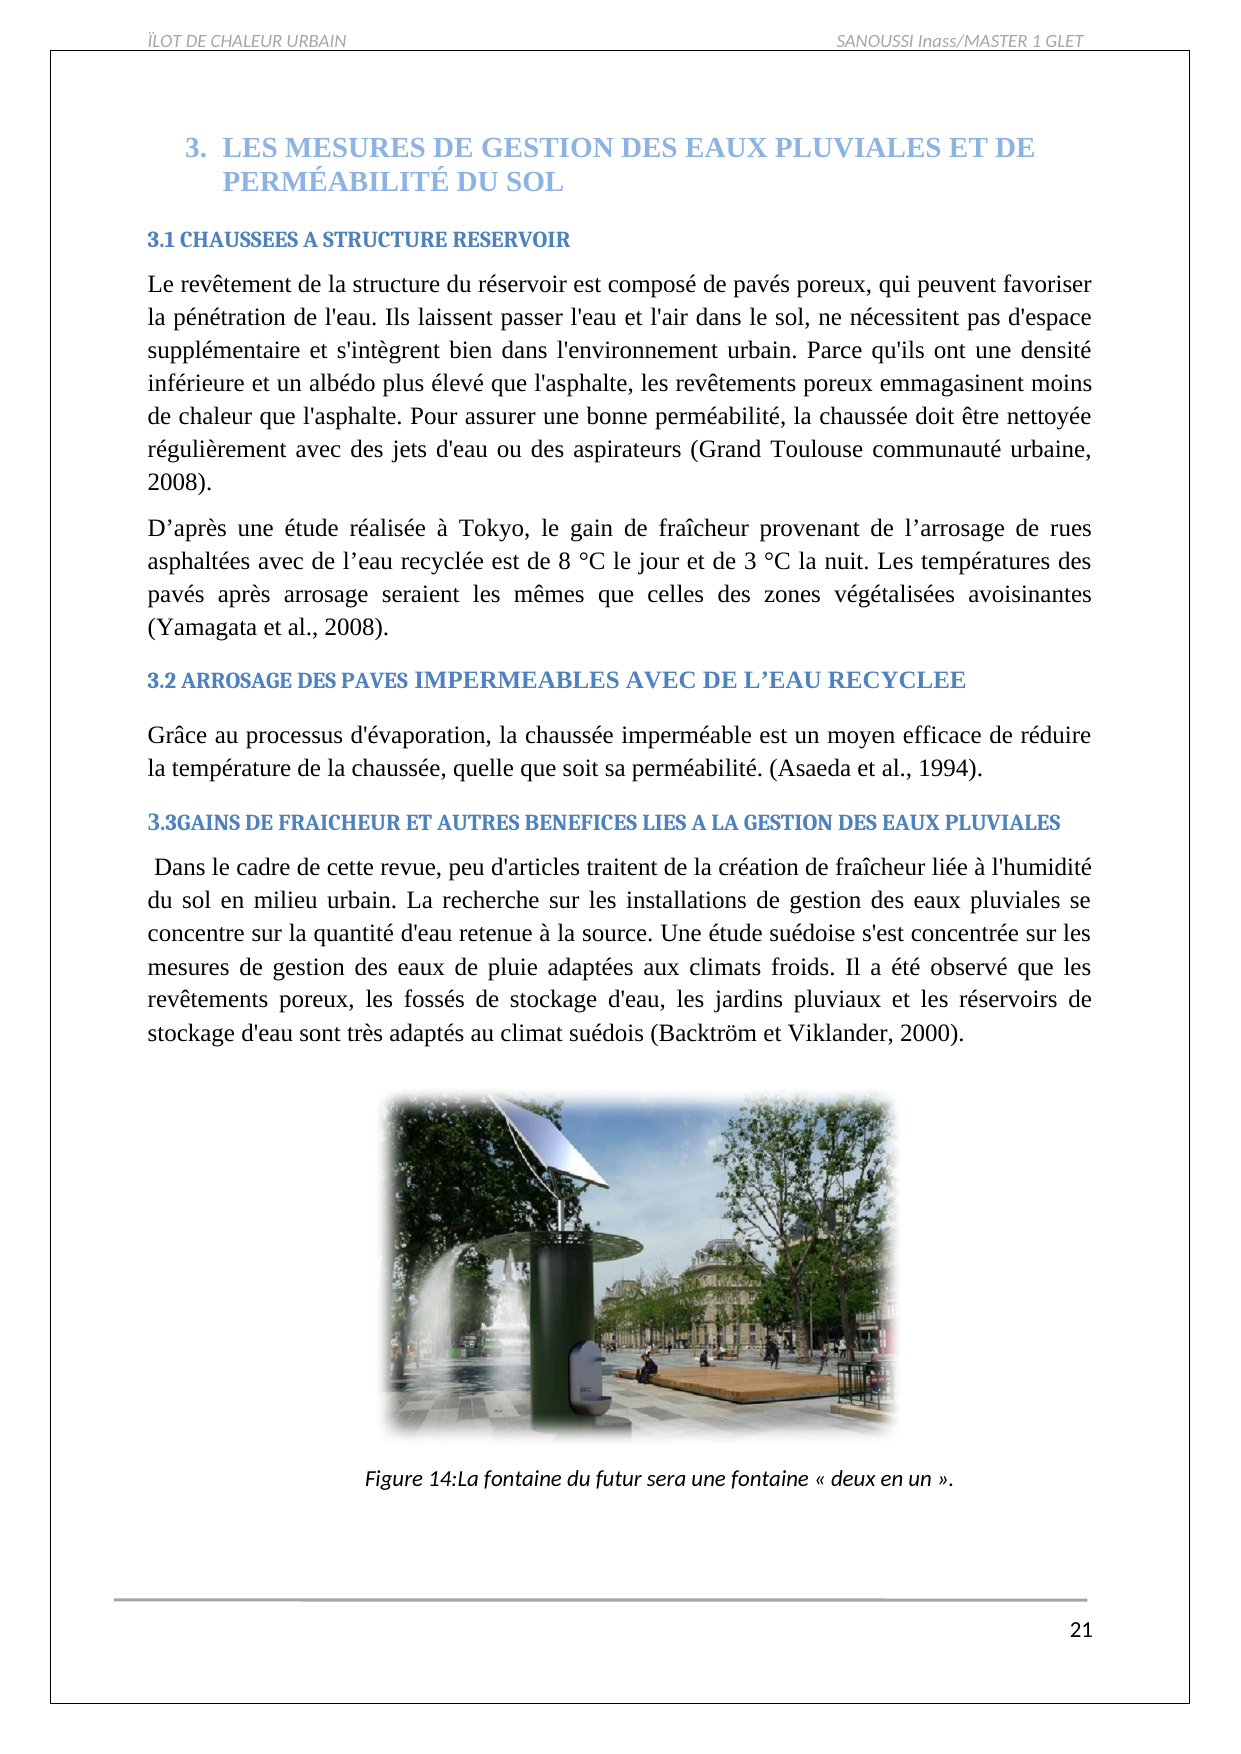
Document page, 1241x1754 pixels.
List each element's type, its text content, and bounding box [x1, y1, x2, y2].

text Le revêtement de la structure du réservoir est composé de pavés poreux, qui peuvent favoriser la pénétration de l'eau. Ils laissent passer l'eau et l'air dans le sol, ne nécessitent pas d'espace supplémentaire et s'intègrent bien dans l'environnement urbain. Parce qu'ils ont une densité inférieure et un albédo plus élevé que l'asphalte, les revêtements poreux emmagasinent moins de chaleur que l'asphalte. Pour assurer une bonne perméabilité, la chaussée doit être nettoyée régulièrement avec des jets d'eau ou des aspirateurs (Grand Toulouse communauté urbaine, 2008). [147, 269, 1093, 496]
text 3.2 ARROSAGE DES PAVES IMPERMEABLES AVEC DE L’EAU RECYCLEE [147, 666, 1093, 695]
text Dans le cadre de cette revue, peu d'articles traitent de la création de fraîcheur liée à l'humidité du sol en milieu urbain. La recherche sur les installations de gestion des eaux pluviales se concentre sur la quantité d'eau retenue à la source. Une étude suédoise s'est concentrée sur les mesures de gestion des eaux de pluie adaptées aux climats froids. Il a été observé que les revêtements poreux, les fossés de stockage d'eau, les jardins pluviaux et les réservoirs de stockage d'eau sont très adaptés au climat suédois (Backtröm et Viklander, 2000). [147, 852, 1093, 1046]
text D’après une étude réalisée à Tokyo, le gain de fraîcheur provenant de l’arrosage de rues asphaltées avec de l’eau recyclée est de 8 °C le jour et de 3 °C la nuit. Les températures des pavés après arrosage seraient les mêmes que celles des zones végétalisées avoisinantes (Yamagata et al., 2008). [147, 513, 1093, 641]
subtitle LES MESURES DE GESTION DES EAUX PLUVIALES ET DE PERMÉABILITÉ DU SOL [185, 130, 1093, 197]
picture [403, 1115, 874, 1418]
subtitle 3.3GAINS DE FRAICHEUR ET AUTRES BENEFICES LIES A LA GESTION DES EAUX PLUVIALES [147, 807, 1093, 836]
subtitle 3.1 CHAUSSEES A STRUCTURE RESERVOIR [147, 226, 1093, 253]
text Grâce au processus d'évaporation, la chaussée imperméable est un moyen efficace de réduire la température de la chaussée, quelle que soit sa perméabilité. (Asaeda et al., 1994). [147, 720, 1093, 782]
